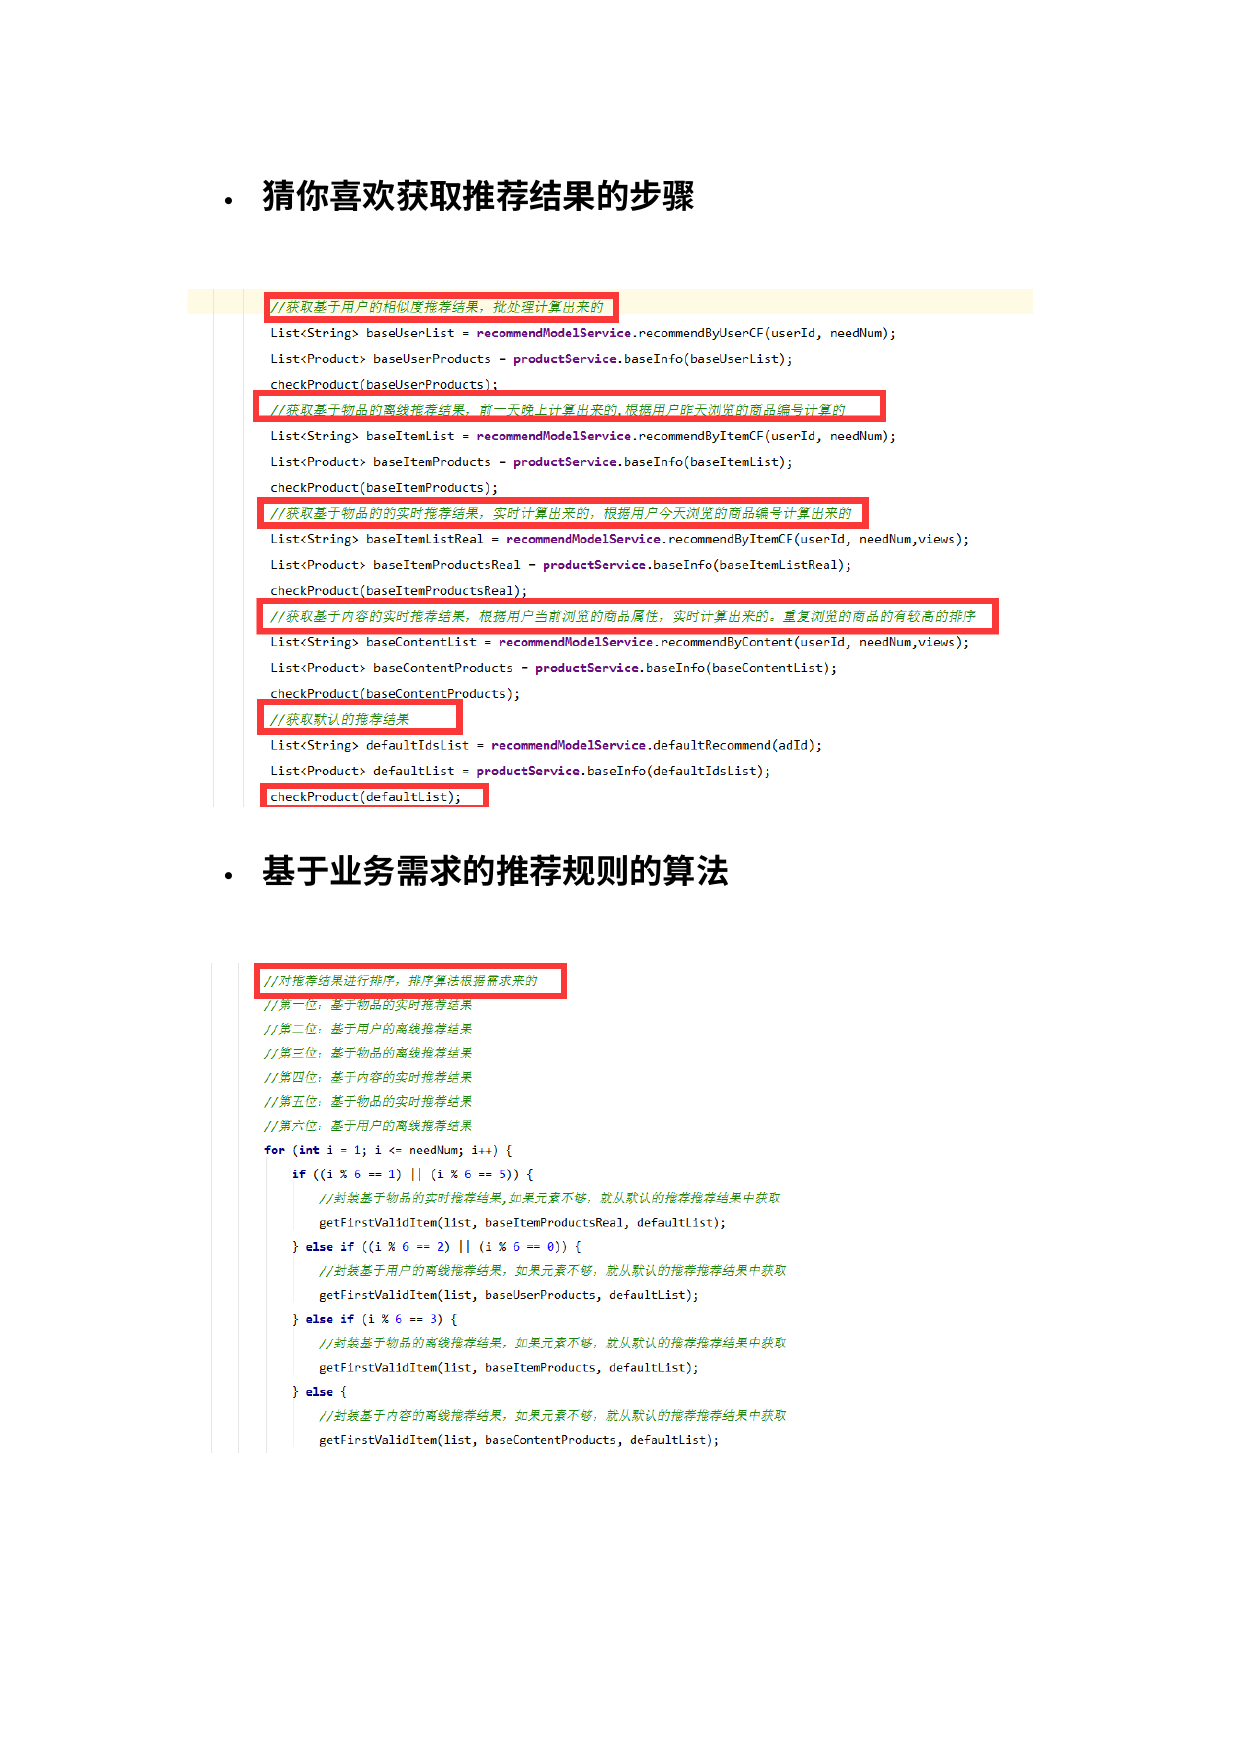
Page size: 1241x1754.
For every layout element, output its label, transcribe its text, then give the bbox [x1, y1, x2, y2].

picture [187, 963, 898, 1453]
subtitle 猜你喜欢获取推荐结果的步骤 [225, 162, 1053, 227]
picture [187, 289, 1034, 807]
subtitle 基于业务需求的推荐规则的算法 [225, 836, 1053, 901]
